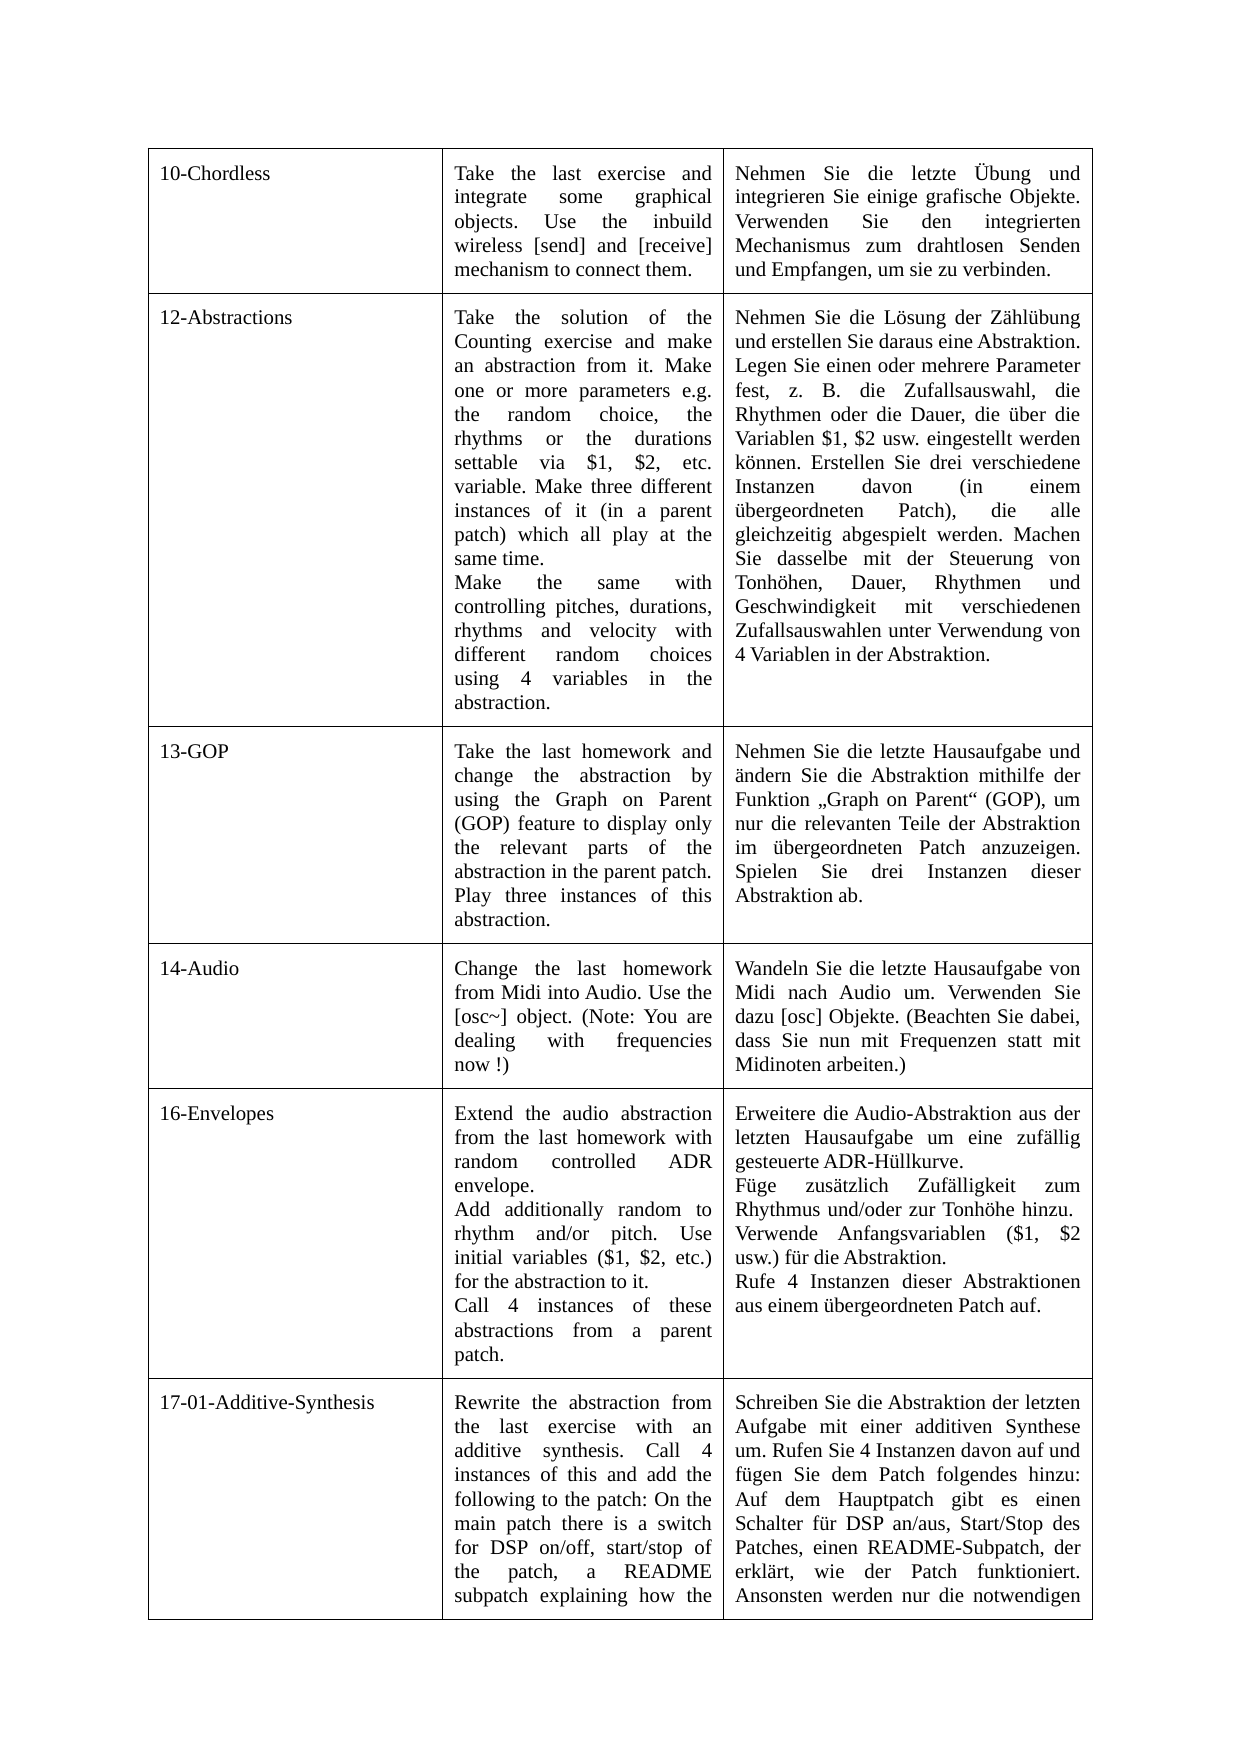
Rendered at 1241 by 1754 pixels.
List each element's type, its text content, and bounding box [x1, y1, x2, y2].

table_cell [724, 1379, 1092, 1618]
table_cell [443, 1379, 723, 1618]
table_cell 13-GOP [149, 727, 442, 943]
table_cell 10-Chordless [149, 149, 442, 292]
table_cell 16-Envelopes [149, 1089, 442, 1377]
table_cell Nehmen Sie die Lösung der Zählübung und erstellen Sie daraus eine Abstraktion. Legen Sie einen oder mehrere Parameter fest, z. B. die Zufallsauswahl, die Rhythmen oder die Dauer, die über die Variablen $1, $2 usw. eingestellt werden können. Erstellen Sie drei verschiedene Instanzen davon (in einem übergeordneten Patch), die alle gleichzeitig abgespielt werden. Machen Sie dasselbe mit der Steuerung von Tonhöhen, Dauer, Rhythmen und Geschwindigkeit mit verschiedenen Zufallsauswahlen unter Verwendung von 4 Variablen in der Abstraktion. [724, 294, 1092, 726]
table_cell 12-Abstractions [149, 294, 442, 726]
table_cell Take the solution of the Counting exercise and make an abstraction from it. Make one or more parameters e.g. the random choice, the rhythms or the durations settable via $1, $2, etc. variable. Make three different instances of it (in a parent patch) which all play at the same time. Make the same with controlling pitches, durations, rhythms and velocity with different random choices using 4 variables in the abstraction. [443, 294, 723, 726]
table_cell Change the last homework from Midi into Audio. Use the [osc~] object. (Note: You are dealing with frequencies now !) [443, 944, 723, 1088]
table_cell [149, 1379, 442, 1618]
table_cell Erweitere die Audio-Abstraktion aus der letzten Hausaufgabe um eine zufällig gesteuerte ADR-Hüllkurve. Füge zusätzlich Zufälligkeit zum Rhythmus und/oder zur Tonhöhe hinzu. Verwende Anfangsvariablen ($1, $2 usw.) für die Abstraktion. Rufe 4 Instanzen dieser Abstraktionen aus einem übergeordneten Patch auf. [724, 1089, 1092, 1377]
table_cell Take the last homework and change the abstraction by using the Graph on Parent (GOP) feature to display only the relevant parts of the abstraction in the parent patch. Play three instances of this abstraction. [443, 727, 723, 943]
table_cell Extend the audio abstraction from the last homework with random controlled ADR envelope. Add additionally random to rhythm and/or pitch. Use initial variables ($1, $2, etc.) for the abstraction to it. Call 4 instances of these abstractions from a parent patch. [443, 1089, 723, 1377]
table_cell Wandeln Sie die letzte Hausaufgabe von Midi nach Audio um. Verwenden Sie dazu [osc] Objekte. (Beachten Sie dabei, dass Sie nun mit Frequenzen statt mit Midinoten arbeiten.) [724, 944, 1092, 1088]
table_cell Nehmen Sie die letzte Hausaufgabe und ändern Sie die Abstraktion mithilfe der Funktion „Graph on Parent“ (GOP), um nur die relevanten Teile der Abstraktion im übergeordneten Patch anzuzeigen. Spielen Sie drei Instanzen dieser Abstraktion ab. [724, 727, 1092, 943]
table_cell 14-Audio [149, 944, 442, 1088]
table_cell Take the last exercise and integrate some graphical objects. Use the inbuild wireless [send] and [receive] mechanism to connect them. [443, 149, 723, 292]
table_cell Nehmen Sie die letzte Übung und integrieren Sie einige grafische Objekte. Verwenden Sie den integrierten Mechanismus zum drahtlosen Senden und Empfangen, um sie zu verbinden. [724, 149, 1092, 292]
